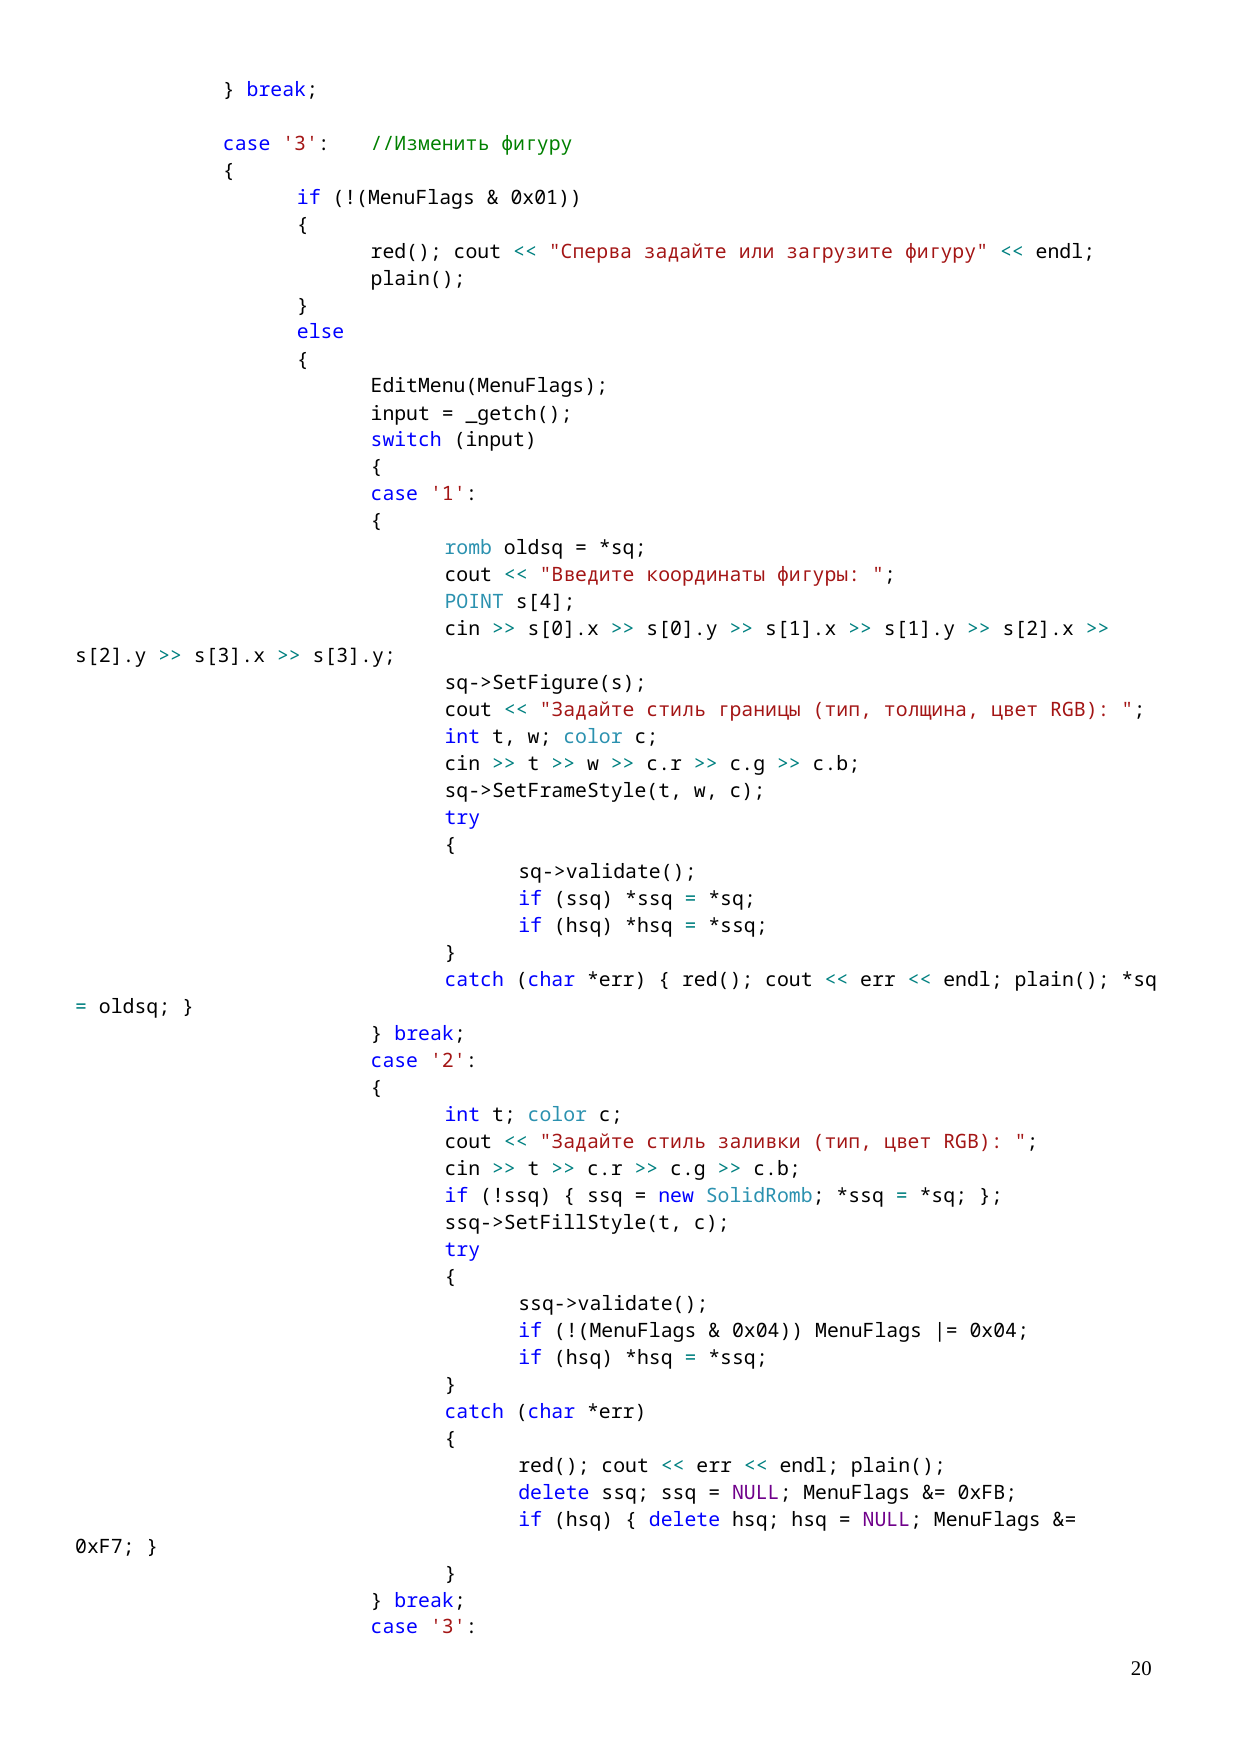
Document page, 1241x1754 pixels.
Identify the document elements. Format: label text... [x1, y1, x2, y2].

text { [75, 1073, 1165, 1100]
text case '3': //Изменить фигуру [75, 129, 1165, 156]
text plain(); [75, 264, 1165, 291]
text { [75, 830, 1165, 857]
text } [75, 938, 1165, 965]
text cin >> t >> c.r >> c.g >> c.b; [75, 1154, 1165, 1181]
text input = _getch(); [75, 399, 1165, 426]
text } break; [75, 75, 1165, 102]
text ssq->validate(); [75, 1289, 1165, 1316]
text int t; color c; [75, 1100, 1165, 1127]
text case '2': [75, 1046, 1165, 1073]
text cin >> t >> w >> c.r >> c.g >> c.b; [75, 749, 1165, 776]
text EditMenu(MenuFlags); [75, 372, 1165, 399]
text { [75, 1262, 1165, 1289]
text { [75, 453, 1165, 480]
text } [75, 291, 1165, 318]
text if (hsq) *hsq = *ssq; [75, 1343, 1165, 1370]
text try [75, 803, 1165, 830]
text sq->SetFigure(s); [75, 668, 1165, 696]
text romb oldsq = *sq; [75, 534, 1165, 561]
text { [75, 507, 1165, 534]
text { [75, 1424, 1165, 1451]
text catch (char *err) [75, 1397, 1165, 1424]
text catch (char *err) { red(); cout << err << endl; plain(); *sq = oldsq; } [75, 965, 1165, 1019]
text red(); cout << err << endl; plain(); [75, 1451, 1165, 1478]
text red(); cout << "Сперва задайте или загрузите фигуру" << endl; [75, 237, 1165, 264]
text if (ssq) *ssq = *sq; [75, 884, 1165, 911]
text POINT s[4]; [75, 588, 1165, 614]
text switch (input) [75, 426, 1165, 453]
text try [75, 1235, 1165, 1262]
text cin >> s[0].x >> s[0].y >> s[1].x >> s[1].y >> s[2].x >> s[2].y >> s[3].x >> s[3].y; [75, 614, 1165, 668]
text delete ssq; ssq = NULL; MenuFlags &= 0xFB; [75, 1478, 1165, 1505]
text } break; [75, 1586, 1165, 1613]
text if (!(MenuFlags & 0x01)) [75, 183, 1165, 210]
text ssq->SetFillStyle(t, c); [75, 1208, 1165, 1235]
text cout << "Введите координаты фигуры: "; [75, 561, 1165, 588]
text { [75, 210, 1165, 237]
text sq->validate(); [75, 857, 1165, 884]
text } [75, 1370, 1165, 1397]
text if (hsq) *hsq = *ssq; [75, 911, 1165, 938]
text { [75, 345, 1165, 372]
text sq->SetFrameStyle(t, w, c); [75, 776, 1165, 803]
text if (!(MenuFlags & 0x04)) MenuFlags |= 0x04; [75, 1316, 1165, 1343]
text if (hsq) { delete hsq; hsq = NULL; MenuFlags &= 0xF7; } [75, 1505, 1165, 1559]
text int t, w; color c; [75, 722, 1165, 749]
text { [75, 156, 1165, 183]
text else [75, 318, 1165, 345]
text } [75, 1559, 1165, 1586]
text cout << "Задайте стиль границы (тип, толщина, цвет RGB): "; [75, 696, 1165, 722]
text case '1': [75, 480, 1165, 507]
text cout << "Задайте стиль заливки (тип, цвет RGB): "; [75, 1127, 1165, 1154]
text if (!ssq) { ssq = new SolidRomb; *ssq = *sq; }; [75, 1181, 1165, 1208]
text case '3': [75, 1613, 1165, 1640]
text } break; [75, 1019, 1165, 1046]
